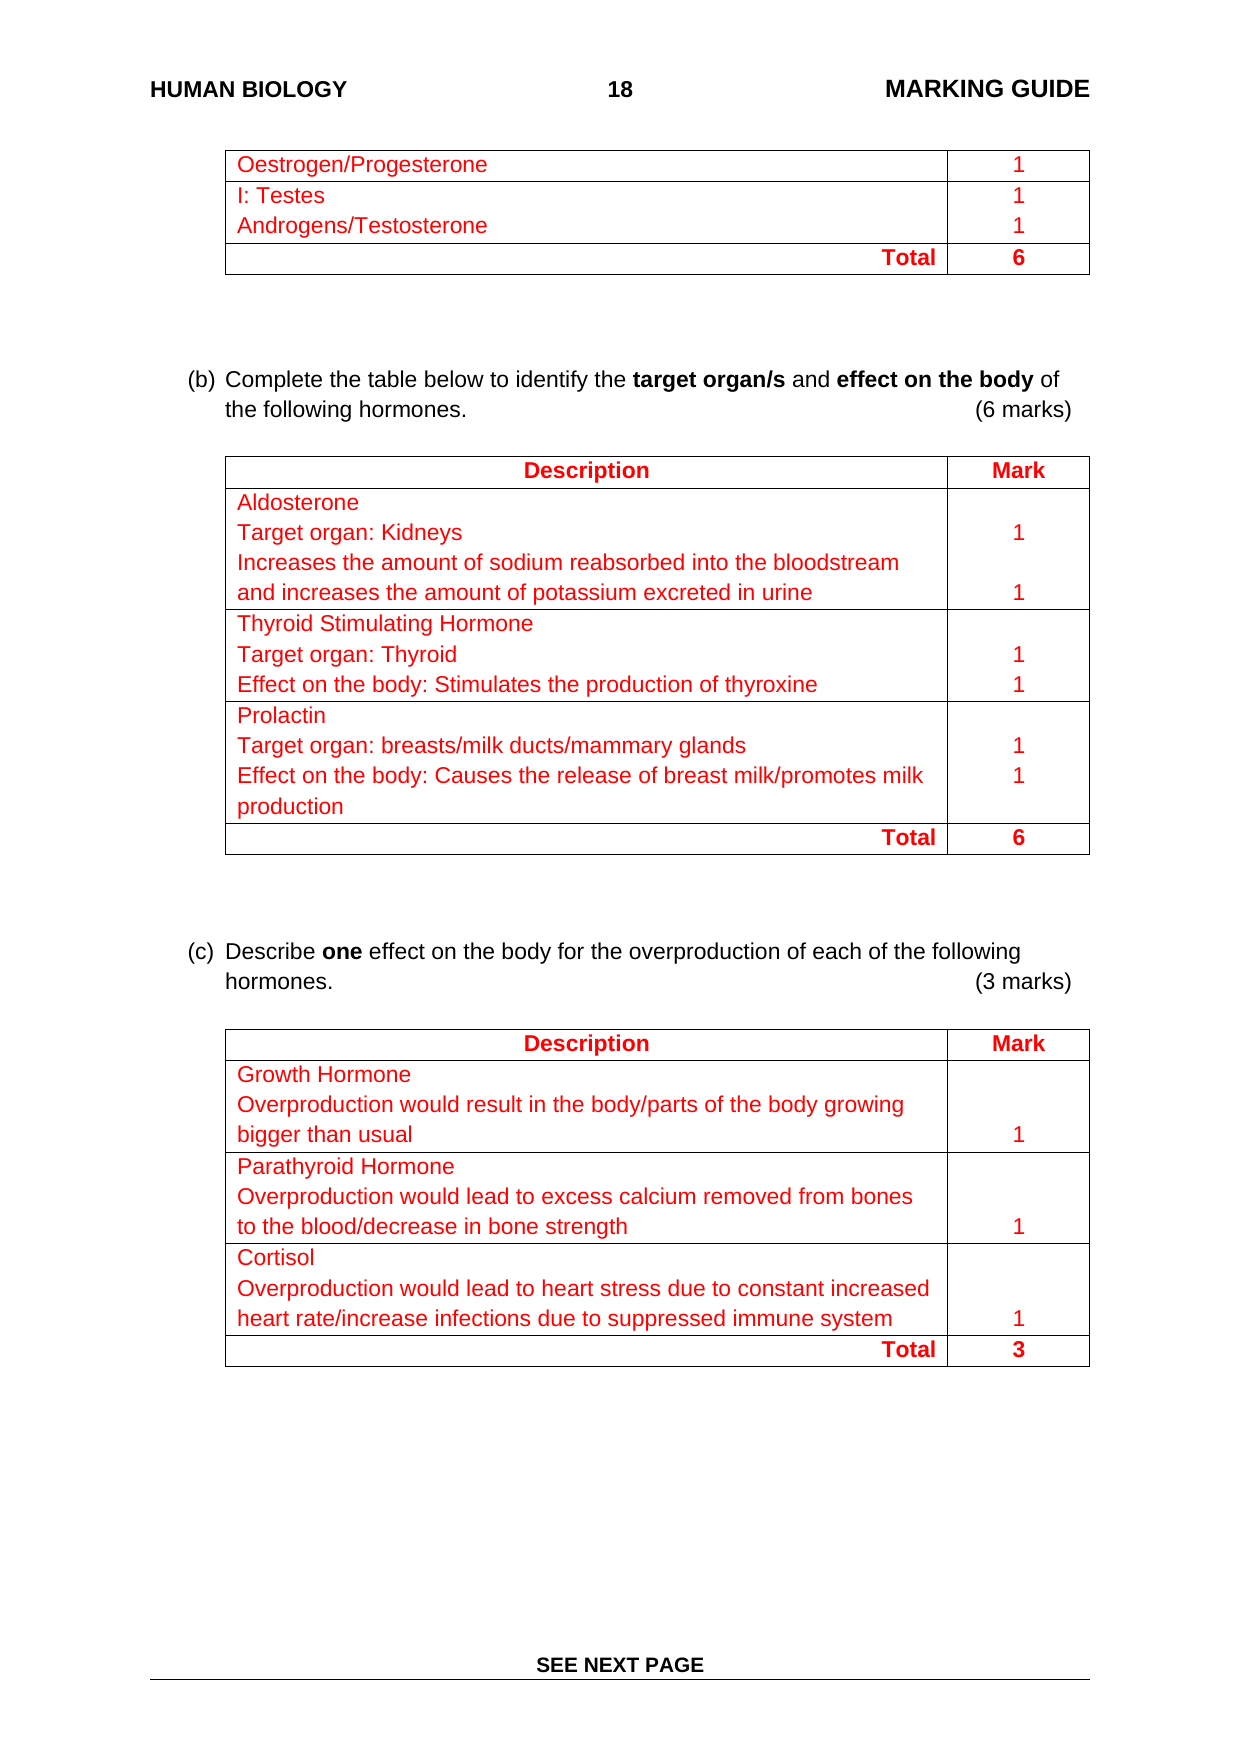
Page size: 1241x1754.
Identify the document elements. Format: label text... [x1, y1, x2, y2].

table_cell Growth Hormone Overproduction would result in the body/parts of the body growing bigger than usual [226, 1061, 947, 1152]
table_header Mark [948, 457, 1089, 487]
table_cell Total [226, 824, 947, 854]
table_cell 1 1 [948, 610, 1089, 701]
list Describe one effect on the body for the overproduction of each of the following hormones. (3 marks) [187, 938, 1090, 995]
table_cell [226, 151, 947, 181]
table_cell 3 [948, 1336, 1089, 1366]
table_header Mark [948, 1030, 1089, 1060]
table_header Description [226, 457, 947, 487]
table_cell Parathyroid Hormone Overproduction would lead to excess calcium removed from bones to the blood/decrease in bone strength [226, 1153, 947, 1243]
table_cell 6 [948, 824, 1089, 854]
table_cell 1 1 [948, 489, 1089, 609]
table_cell 1 [948, 1061, 1089, 1152]
table_cell Aldosterone Target organ: Kidneys Increases the amount of sodium reabsorbed into the bloodstream and increases the amount of potassium excreted in urine [226, 489, 947, 609]
table_cell 1 1 [948, 151, 1089, 181]
table_cell Prolactin Target organ: breasts/milk ducts/mammary glands Effect on the body: Causes the release of breast milk/promotes milk production [226, 702, 947, 823]
table_cell 1 [948, 1153, 1089, 1243]
table_cell Total [226, 244, 947, 274]
table_cell 1 1 [948, 182, 1089, 243]
table_cell Thyroid Stimulating Hormone Target organ: Thyroid Effect on the body: Stimulates the production of thyroxine [226, 610, 947, 701]
table_cell 1 1 [948, 702, 1089, 823]
table_cell Total [226, 1336, 947, 1366]
list Complete the table below to identify the target organ/s and effect on the body of the following hormones. (6 marks) [187, 366, 1090, 422]
table_cell 6 [948, 244, 1089, 274]
table_cell 1 [948, 1244, 1089, 1335]
table_cell Cortisol Overproduction would lead to heart stress due to constant increased heart rate/increase infections due to suppressed immune system [226, 1244, 947, 1335]
table_cell I: Testes Androgens/Testosterone [226, 182, 947, 243]
table_header Description [226, 1030, 947, 1060]
